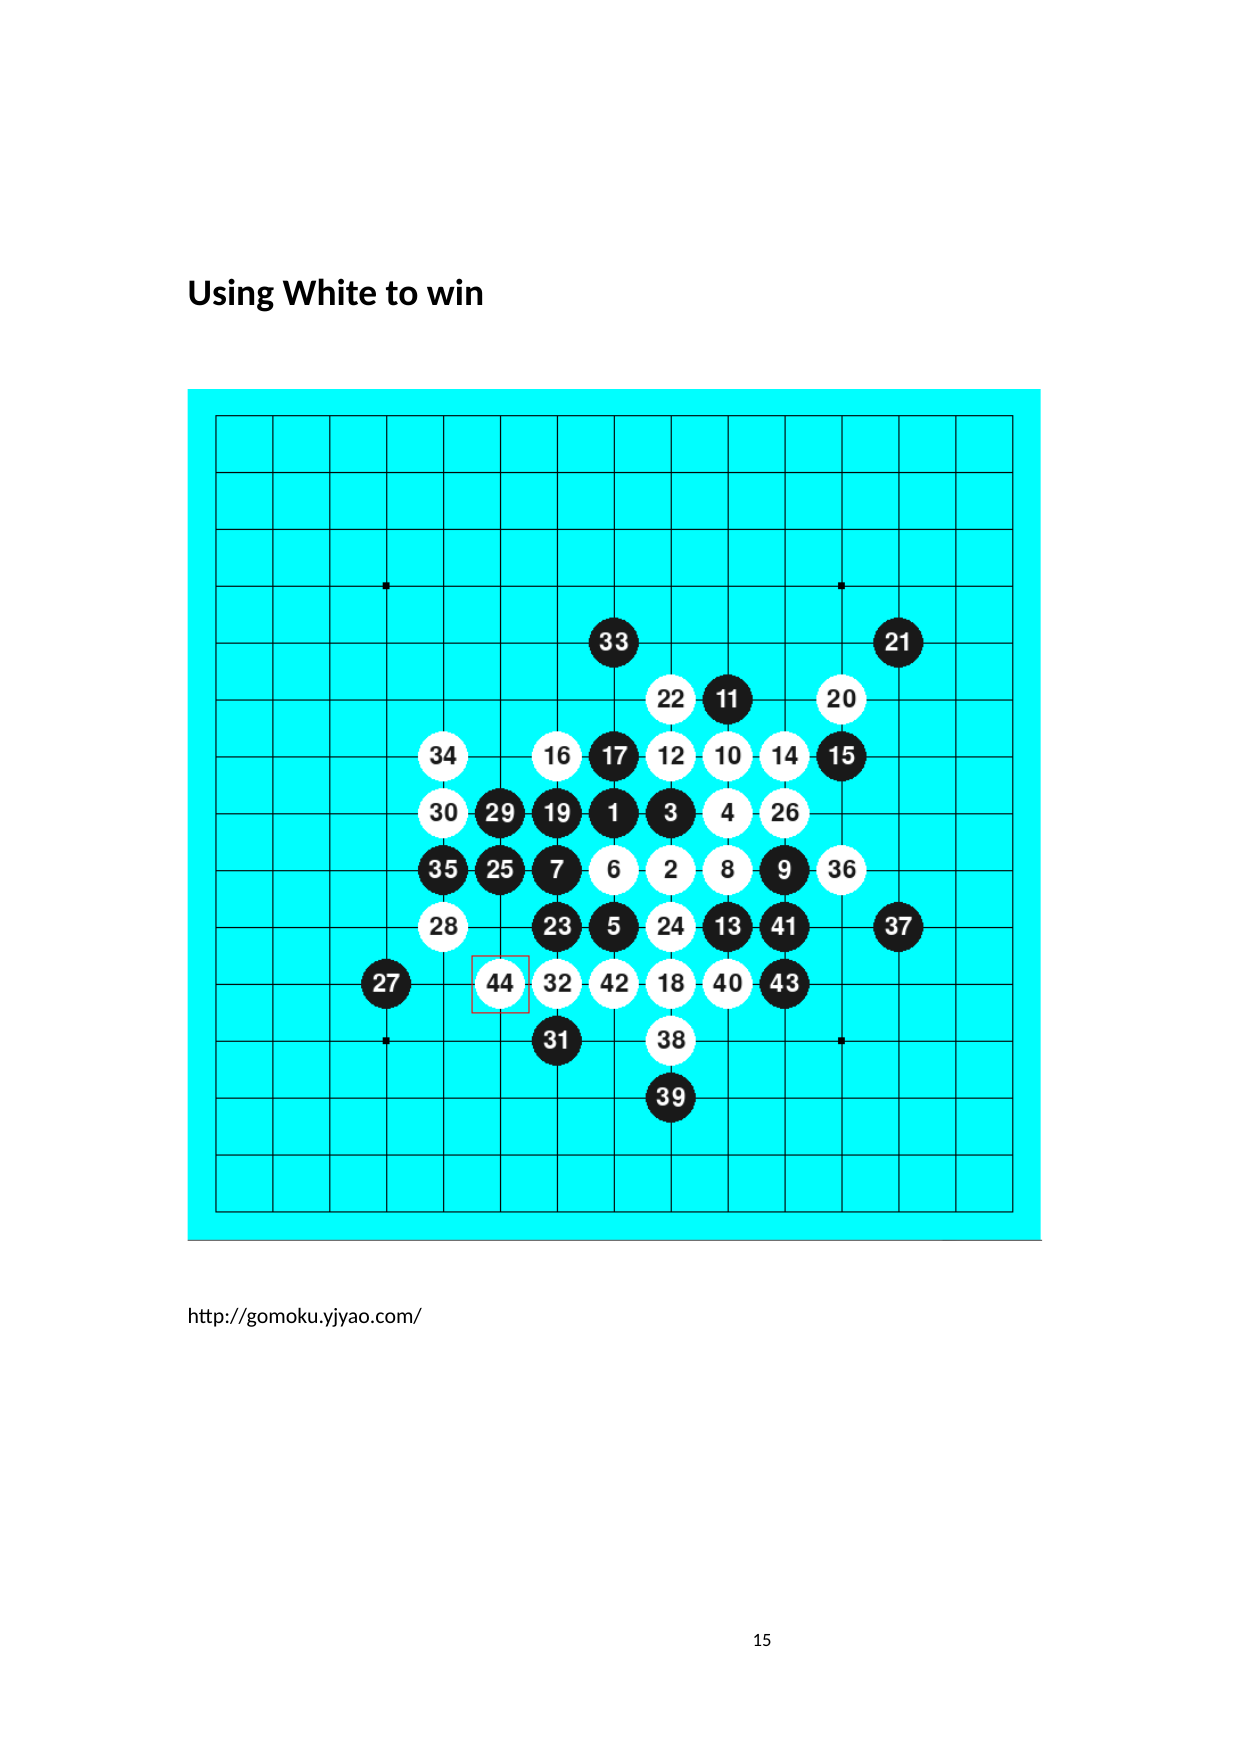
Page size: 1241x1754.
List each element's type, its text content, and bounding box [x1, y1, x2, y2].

list http://gomoku.yjyao.com/ [187, 1299, 1053, 1332]
picture [187, 389, 1043, 1241]
list Using White to win [187, 259, 1053, 324]
